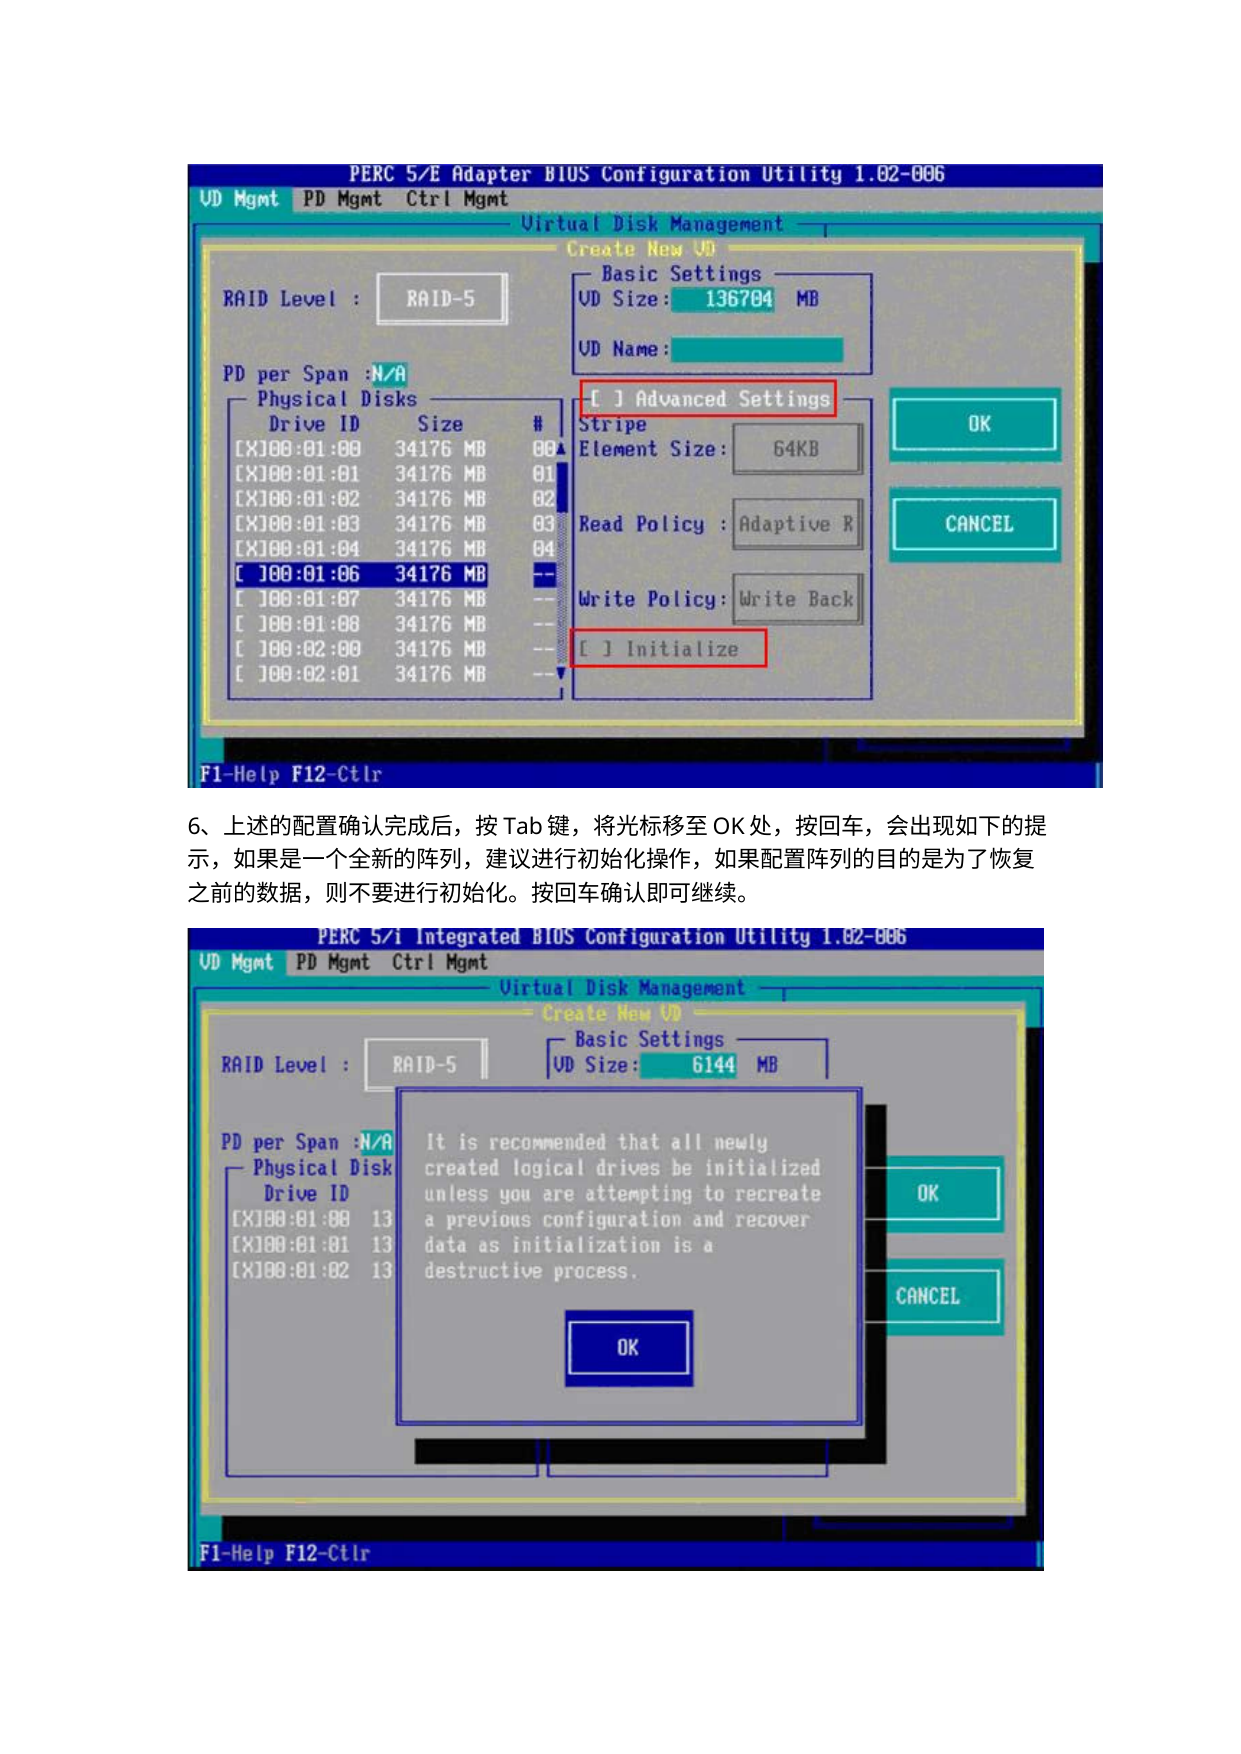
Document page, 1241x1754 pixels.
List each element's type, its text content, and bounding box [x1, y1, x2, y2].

picture [187, 164, 1103, 788]
picture [187, 928, 1044, 1571]
text 6、上述的配置确认完成后，按Tab键，将光标移至OK处，按回车，会出现如下的提示，如果是一个全新的阵列，建议进行初始化操作，如果配置阵列的目的是为了恢复之前的数据，则不要进行初始化。按回车确认即可继续。 [187, 808, 1053, 908]
